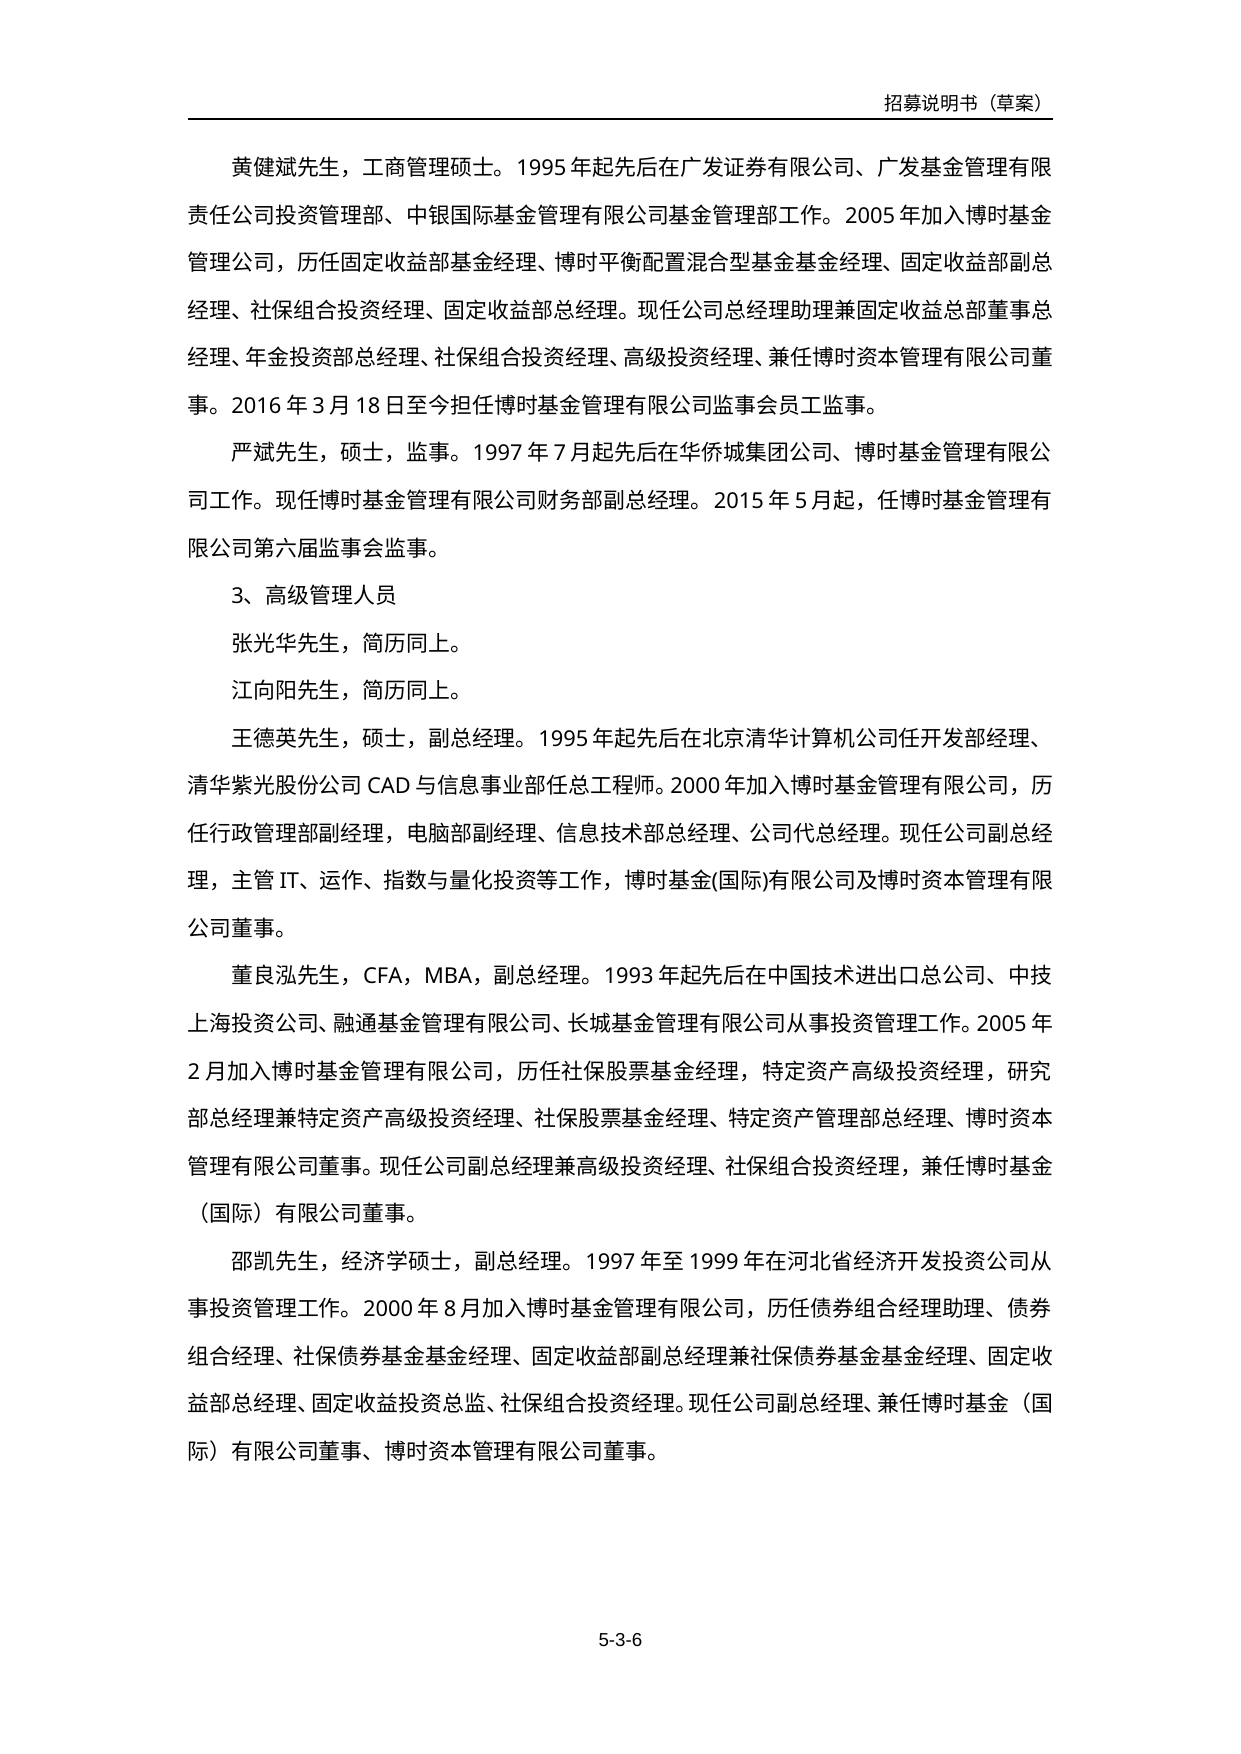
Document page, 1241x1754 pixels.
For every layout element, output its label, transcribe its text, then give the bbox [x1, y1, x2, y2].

text 黄健斌先生，工商管理硕士。1995年起先后在广发证券有限公司、广发基金管理有限责任公司投资管理部、中银国际基金管理有限公司基金管理部工作。2005年加入博时基金管理公司，历任固定收益部基金经理、博时平衡配置混合型基金基金经理、固定收益部副总经理、社保组合投资经理、固定收益部总经理。现任公司总经理助理兼固定收益总部董事总经理、年金投资部总经理、社保组合投资经理、高级投资经理、兼任博时资本管理有限公司董事。2016年3月18日至今担任博时基金管理有限公司监事会员工监事。 [187, 293, 1053, 562]
text 郑波先生，博士，监事。2001年起先后在中国平安保险公司总公司、博时基金管理有限公司工作。现任博时基金管理有限公司人力资源部总经理。2008年7月起，任博时基金管理有限公司第四至六届监事会监事。 [187, 150, 1053, 277]
text 江向阳先生，简历同上。 [187, 816, 1053, 847]
text 董良泓先生，CFA，MBA，副总经理。1993年起先后在中国技术进出口总公司、中技上海投资公司、融通基金管理有限公司、长城基金管理有限公司从事投资管理工作。2005年2月加入博时基金管理有限公司，历任社保股票基金经理，特定资产高级投资经理，研究部总经理兼特定资产高级投资经理、社保股票基金经理、特定资产管理部总经理、博时资本管理有限公司董事。现任公司副总经理兼高级投资经理、社保组合投资经理，兼任博时基金（国际）有限公司董事。 [187, 1101, 1053, 1371]
text 严斌先生，硕士，监事。1997年7月起先后在华侨城集团公司、博时基金管理有限公司工作。现任博时基金管理有限公司财务部副总经理。2015年5月起，任博时基金管理有限公司第六届监事会监事。 [187, 578, 1053, 705]
text 张光华先生，简历同上。 [187, 768, 1053, 800]
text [187, 1386, 1053, 1513]
text 3、高级管理人员 [187, 721, 1053, 752]
text 王德英先生，硕士，副总经理。1995年起先后在北京清华计算机公司任开发部经理、清华紫光股份公司CAD与信息事业部任总工程师。2000年加入博时基金管理有限公司，历任行政管理部副经理，电脑部副经理、信息技术部总经理、公司代总经理。现任公司副总经理，主管IT、运作、指数与量化投资等工作，博时基金(国际)有限公司及博时资本管理有限公司董事。 [187, 863, 1053, 1085]
